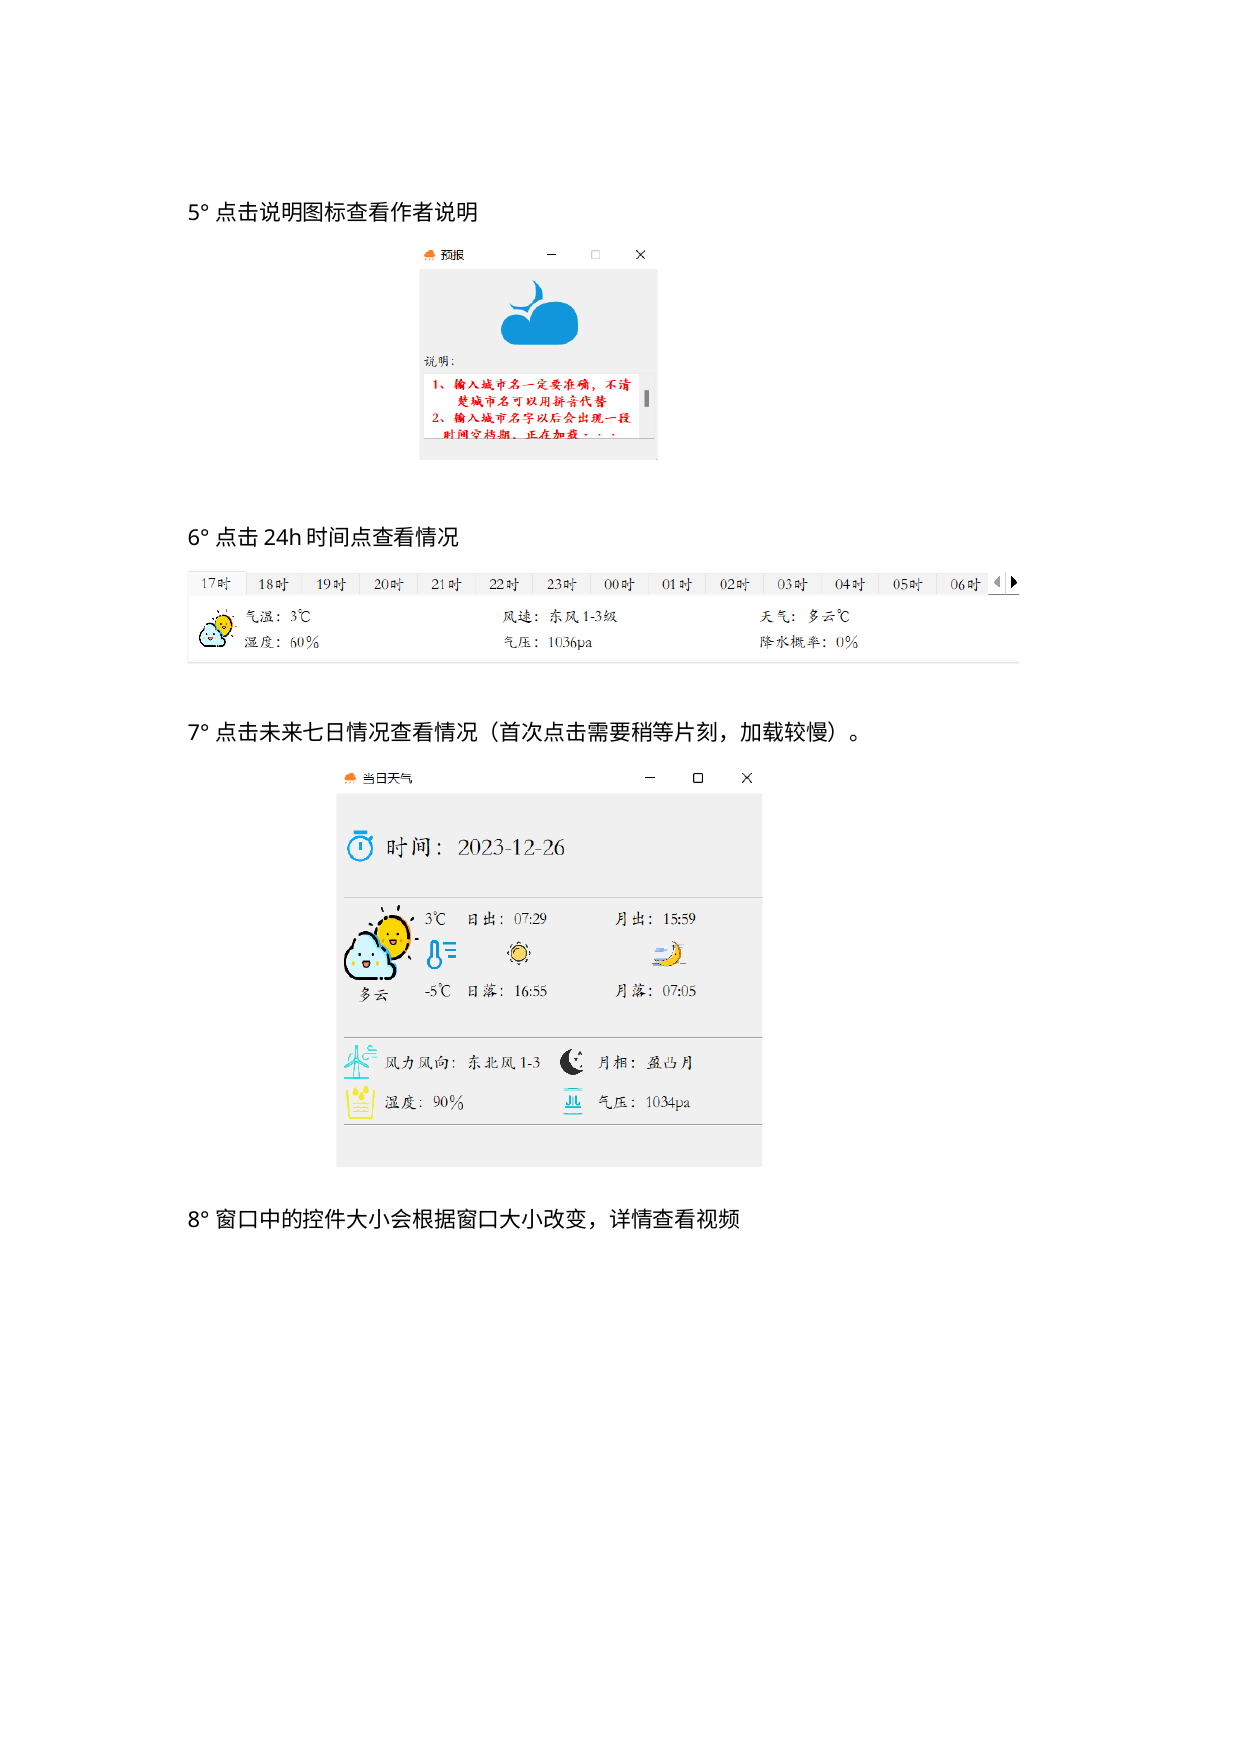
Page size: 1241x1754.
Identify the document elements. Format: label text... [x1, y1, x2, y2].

text 7° 点击未来七日情况查看情况（首次点击需要稍等片刻，加载较慢）。 [187, 714, 1053, 747]
text 5° 点击说明图标查看作者说明 [187, 194, 1053, 227]
text 6° 点击24h时间点查看情况 [187, 519, 1053, 552]
picture [336, 765, 763, 1167]
picture [419, 245, 658, 460]
picture [187, 571, 1020, 669]
text 8° 窗口中的控件大小会根据窗口大小改变，详情查看视频 [187, 1202, 1053, 1234]
